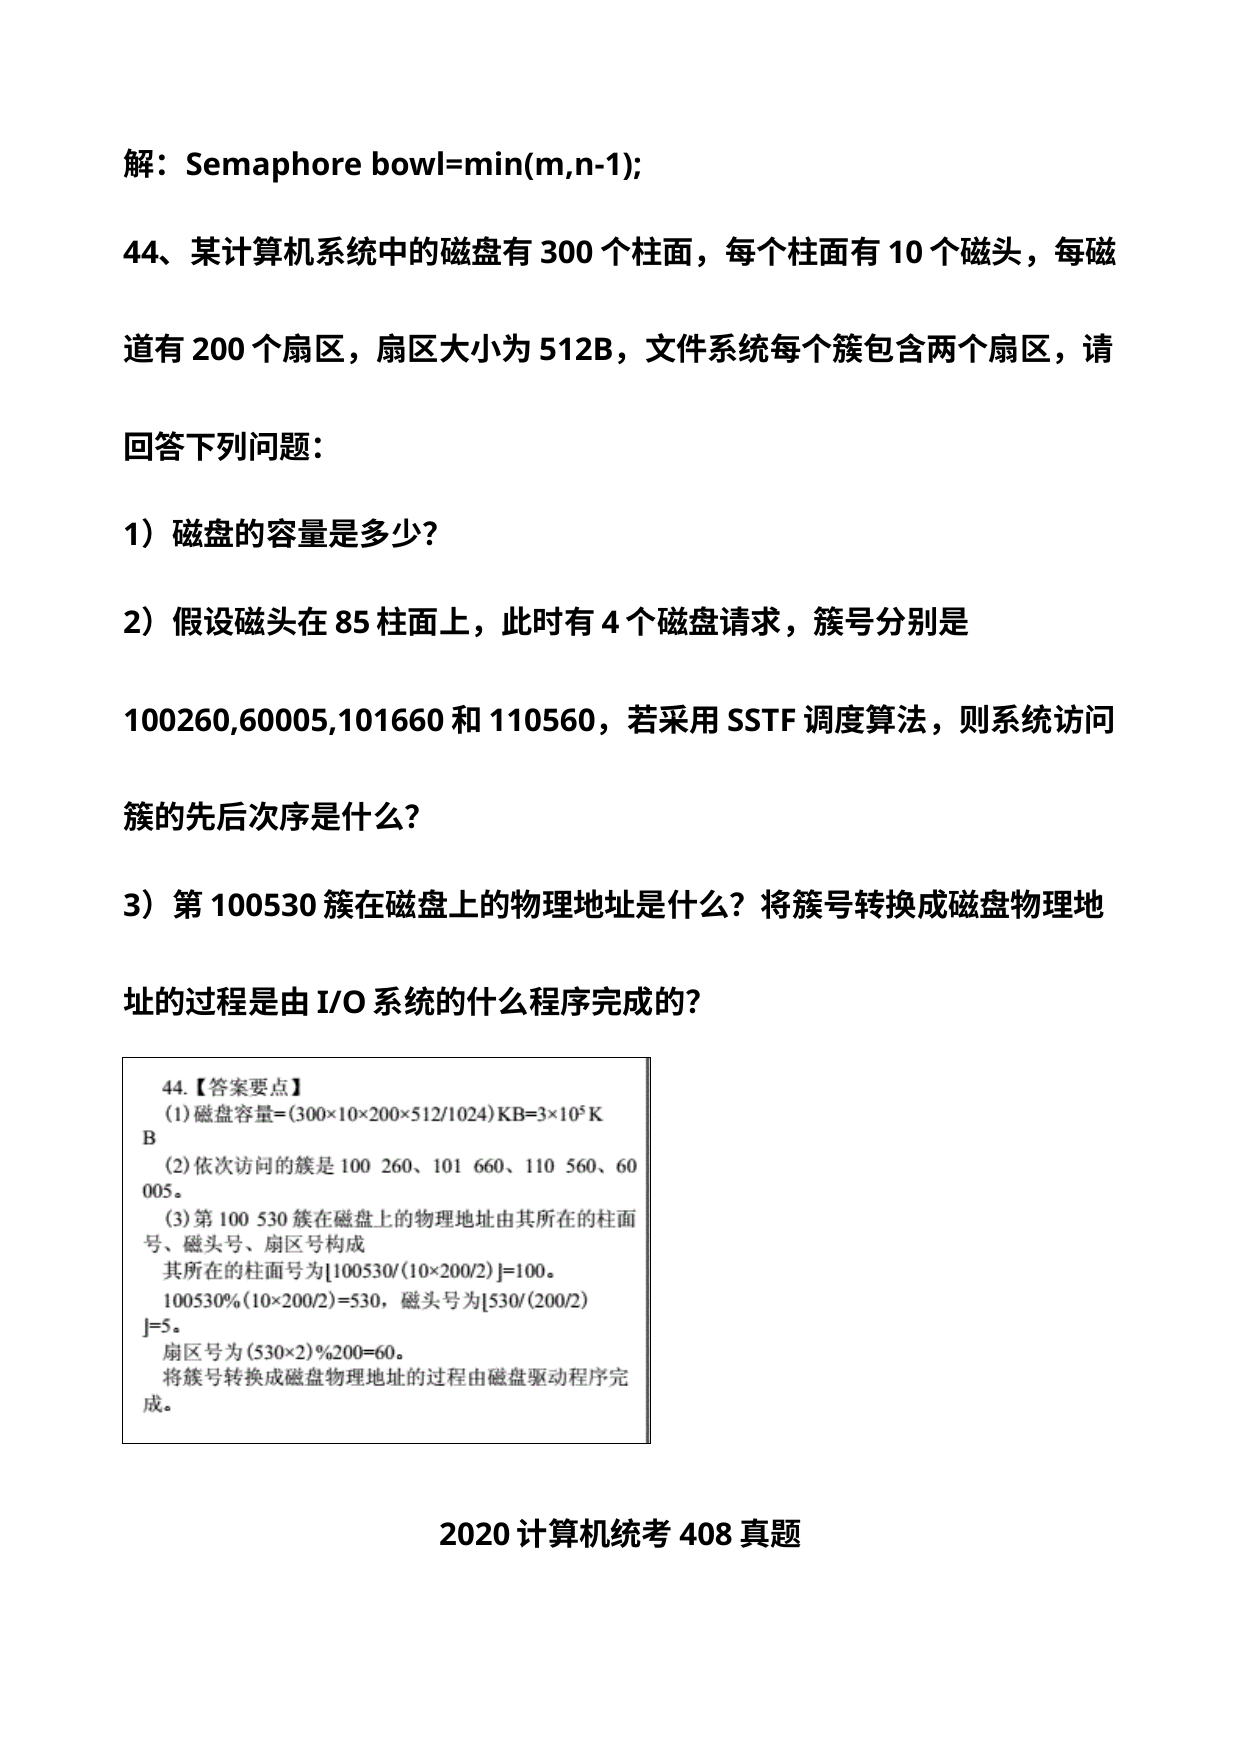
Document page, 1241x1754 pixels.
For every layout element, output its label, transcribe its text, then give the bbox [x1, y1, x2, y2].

list 1）磁盘的容量是多少？ [123, 500, 1117, 565]
list 3）第100530簇在磁盘上的物理地址是什么？将簇号转换成磁盘物理地址的过程是由I/O系统的什么程序完成的？ [123, 870, 1117, 1033]
text 2020计算机统考408真题 [123, 1499, 1117, 1564]
picture [123, 1058, 650, 1443]
list 44、某计算机系统中的磁盘有300个柱面，每个柱面有10个磁头，每磁道有200个扇区，扇区大小为512B，文件系统每个簇包含两个扇区，请回答下列问题： [123, 217, 1117, 477]
list 解：Semaphore bowl=min(m,n-1); [123, 129, 1117, 194]
list 2）假设磁头在85柱面上，此时有4个磁盘请求，簇号分别是100260,60005,101660和110560，若采用SSTF调度算法，则系统访问簇的先后次序是什么？ [123, 587, 1117, 847]
